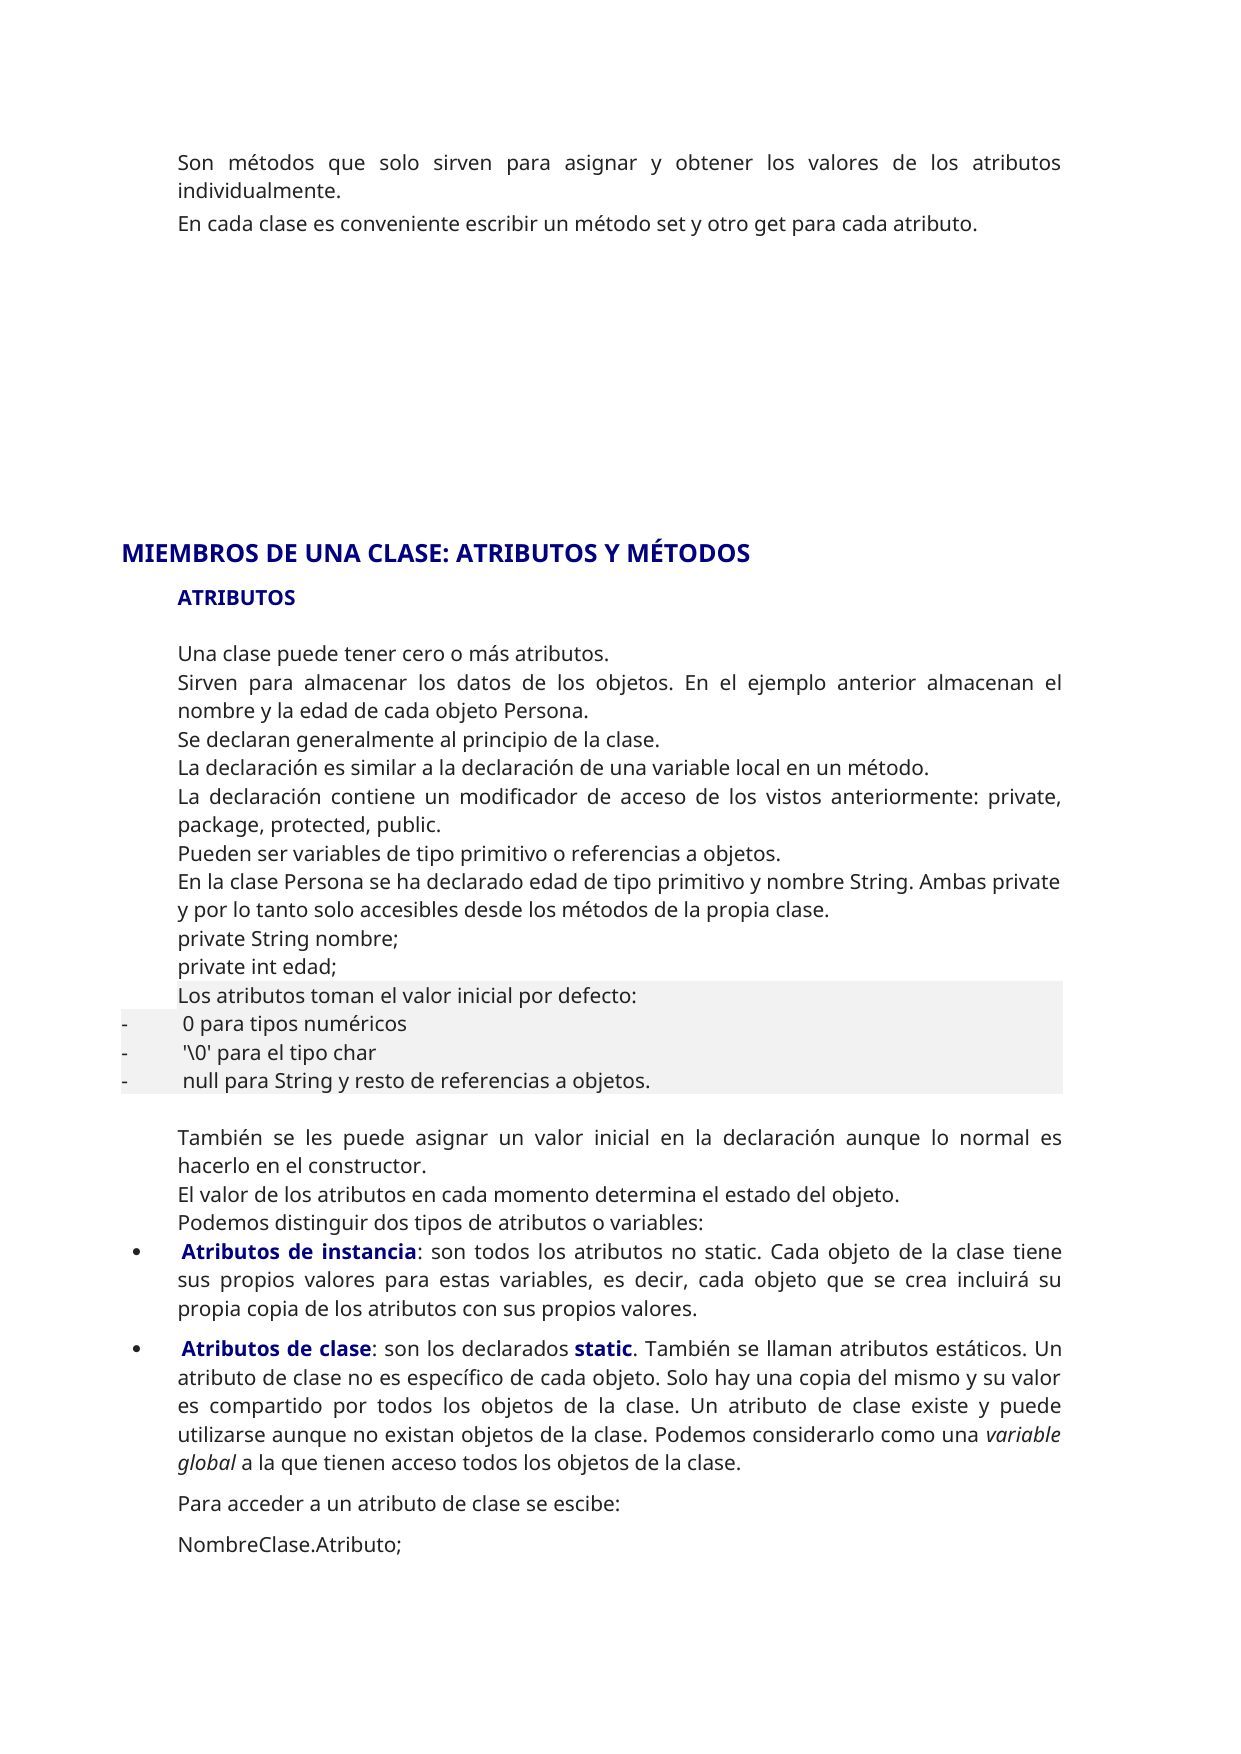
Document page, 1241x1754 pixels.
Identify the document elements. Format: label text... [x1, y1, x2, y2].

text En la clase Persona se ha declarado edad de tipo primitivo y nombre String. Ambas private y por lo tanto solo accesibles desde los métodos de la propia clase. [177, 867, 1063, 924]
text Para acceder a un atributo de clase se escibe: [177, 1489, 1063, 1518]
text MIEMBROS DE UNA CLASE: ATRIBUTOS Y MÉTODOS [121, 536, 1063, 570]
text También se les puede asignar un valor inicial en la declaración aunque lo normal es hacerlo en el constructor. [177, 1123, 1063, 1180]
text NombreClase.Atributo; [177, 1530, 1063, 1559]
text Pueden ser variables de tipo primitivo o referencias a objetos. [177, 839, 1063, 867]
text - 0 para tipos numéricos [121, 1009, 1063, 1038]
text Podemos distinguir dos tipos de atributos o variables: [177, 1208, 1063, 1237]
text Una clase puede tener cero o más atributos. [177, 639, 1063, 668]
text private String nombre; [177, 924, 1063, 952]
text En cada clase es conveniente escribir un método set y otro get para cada atributo. [177, 209, 1063, 237]
text Son métodos que solo sirven para asignar y obtener los valores de los atributos individualmente. [177, 148, 1063, 204]
text Los atributos toman el valor inicial por defecto: [177, 981, 1063, 1009]
text - '\0' para el tipo char [121, 1038, 1063, 1066]
text La declaración es similar a la declaración de una variable local en un método. [177, 753, 1063, 782]
text  Atributos de instancia: son todos los atributos no static. Cada objeto de la clase tiene sus propios valores para estas variables, es decir, cada objeto que se crea incluirá su propia copia de los atributos con sus propios valores. [133, 1237, 1063, 1322]
text La declaración contiene un modificador de acceso de los vistos anteriormente: private, package, protected, public. [177, 782, 1063, 839]
text private int edad; [177, 952, 1063, 981]
text ATRIBUTOS [177, 583, 1063, 611]
text  Atributos de clase: son los declarados static. También se llaman atributos estáticos. Un atributo de clase no es específico de cada objeto. Solo hay una copia del mismo y su valor es compartido por todos los objetos de la clase. Un atributo de clase existe y puede utilizarse aunque no existan objetos de la clase. Podemos considerarlo como una variable global a la que tienen acceso todos los objetos de la clase. [133, 1334, 1063, 1477]
text El valor de los atributos en cada momento determina el estado del objeto. [177, 1180, 1063, 1208]
text Sirven para almacenar los datos de los objetos. En el ejemplo anterior almacenan el nombre y la edad de cada objeto Persona. [177, 668, 1063, 725]
text - null para String y resto de referencias a objetos. [121, 1066, 1063, 1094]
text Se declaran generalmente al principio de la clase. [177, 725, 1063, 753]
